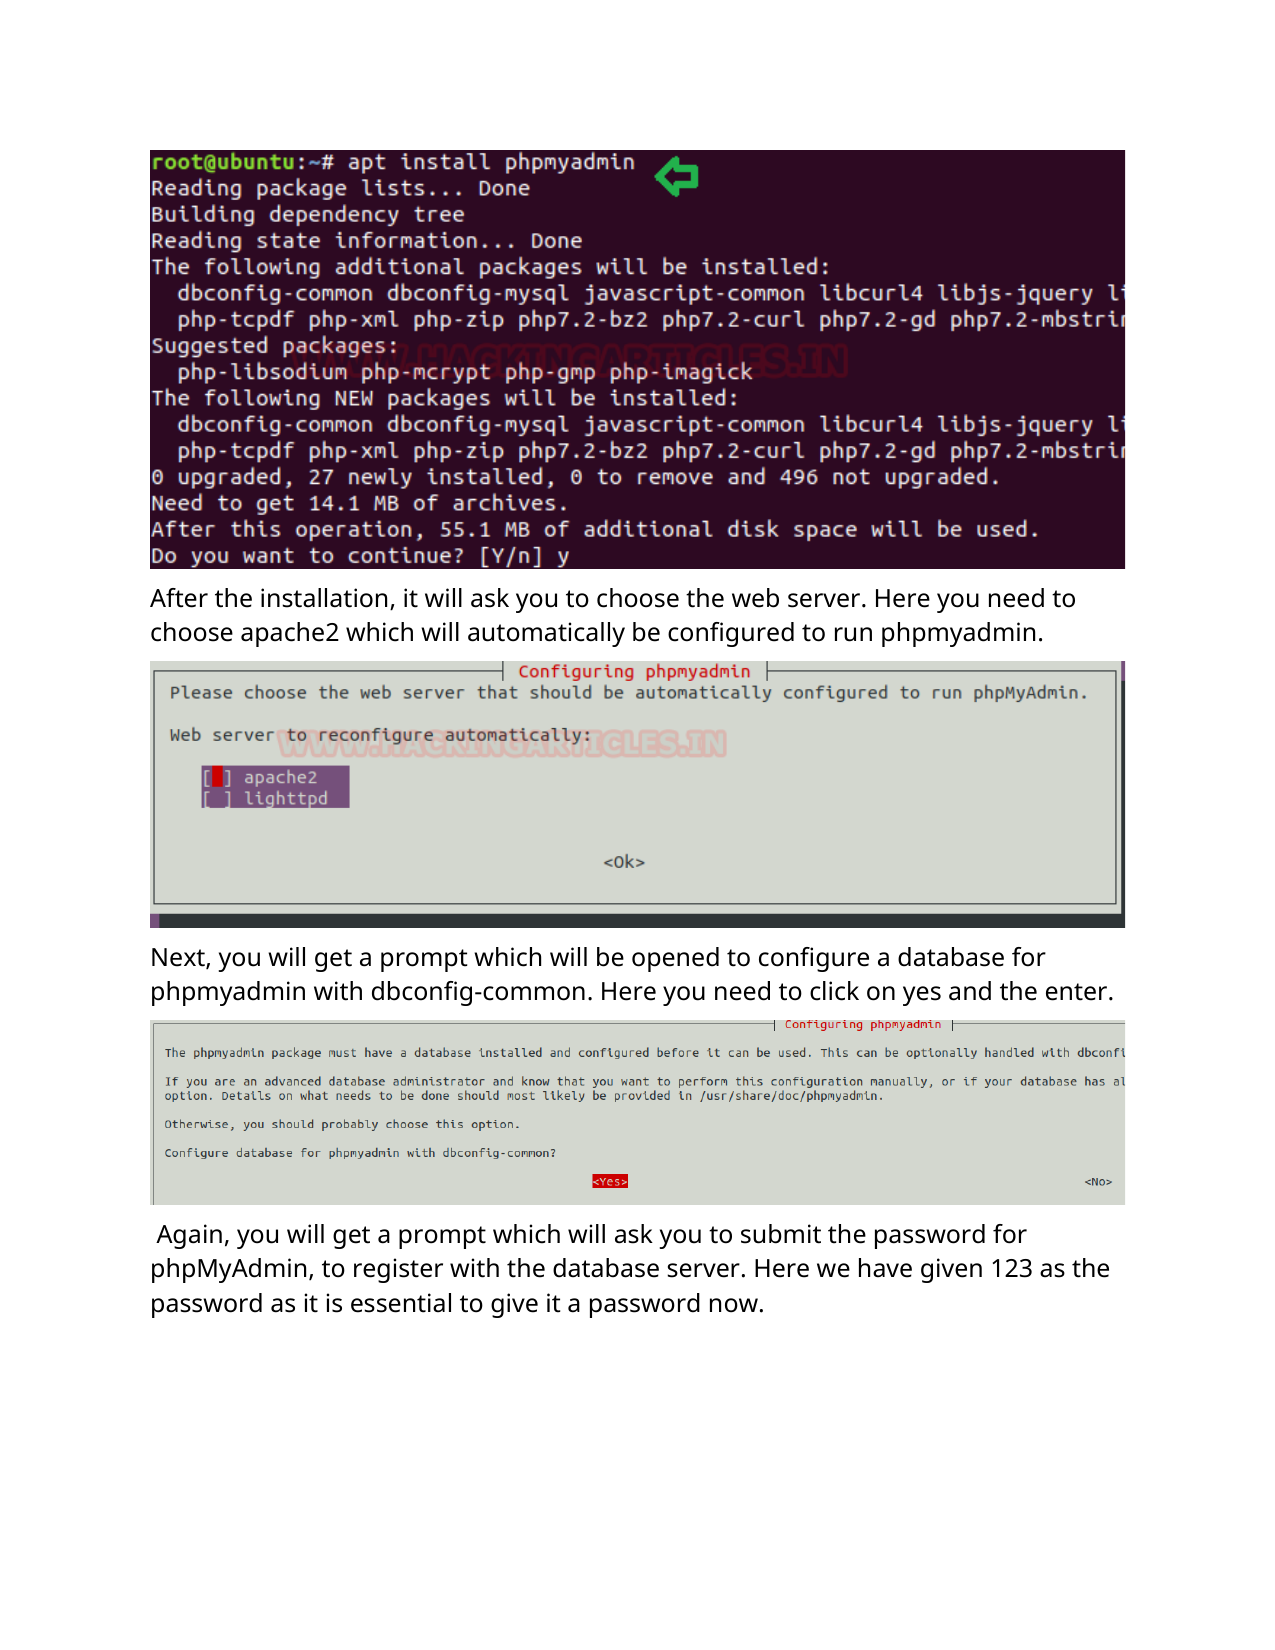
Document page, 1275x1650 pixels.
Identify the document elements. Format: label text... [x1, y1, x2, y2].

picture [150, 661, 1125, 928]
text After the installation, it will ask you to choose the web server. Here you need to choose apache2 which will automatically be configured to run phpmyadmin. [150, 581, 1125, 649]
picture [150, 1020, 1125, 1205]
text Again, you will get a prompt which will ask you to submit the password for phpMyAdmin, to register with the database server. Here we have given 123 as the password as it is essential to give it a password now. [150, 1217, 1125, 1319]
text Next, you will get a prompt which will be opened to configure a database for phpmyadmin with dbconfig-common. Here you need to click on yes and the enter. [150, 940, 1125, 1008]
picture [150, 150, 1125, 569]
